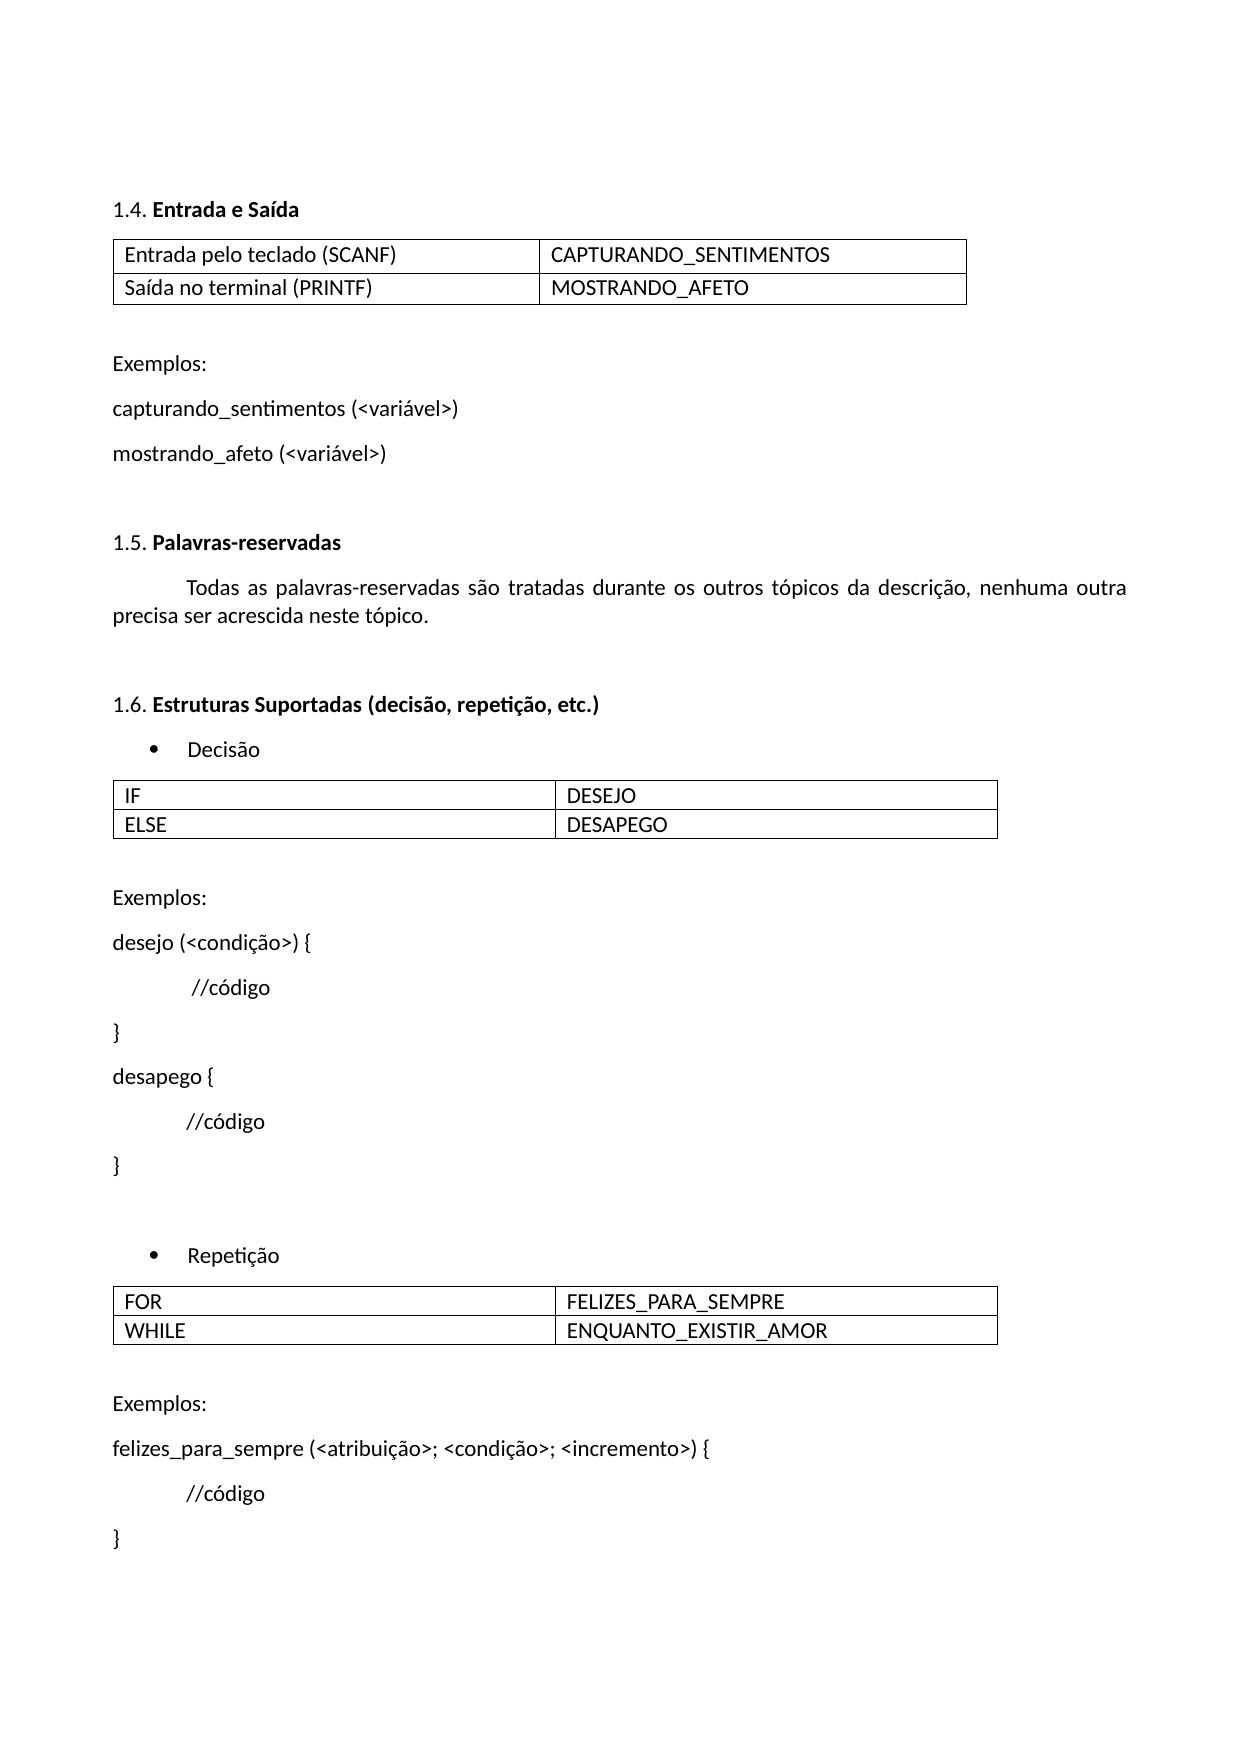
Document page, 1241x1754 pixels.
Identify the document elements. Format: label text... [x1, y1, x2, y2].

text Exemplos: [112, 883, 1128, 912]
table_cell ENQUANTO_EXISTIR_AMOR [556, 1316, 997, 1344]
text 1.4. Entrada e Saída [112, 195, 1128, 223]
list Repetição [150, 1241, 1128, 1269]
text //código [112, 1479, 1128, 1507]
text 1.6. Estruturas Suportadas (decisão, repetição, etc.) [112, 690, 1128, 718]
text //código [112, 1107, 1128, 1135]
table_cell WHILE [114, 1316, 555, 1344]
table_header FOR [114, 1287, 555, 1315]
list Decisão [150, 735, 1128, 763]
text mostrando_afeto (<variável>) [112, 439, 1128, 467]
table_header DESEJO [556, 781, 997, 809]
table_header IF [114, 781, 555, 809]
text Exemplos: [112, 1389, 1128, 1418]
table_cell MOSTRANDO_AFETO [540, 274, 966, 304]
text //código [112, 973, 1128, 1001]
table_cell ELSE [114, 810, 555, 838]
text Exemplos: [112, 349, 1128, 377]
text } [112, 1018, 1128, 1046]
text capturando_sentimentos (<variável>) [112, 394, 1128, 422]
text Todas as palavras-reservadas são tratadas durante os outros tópicos da descrição, nenhuma outra precisa ser acrescida neste tópico. [112, 573, 1128, 629]
text 1.5. Palavras-reservadas [112, 528, 1128, 556]
table_header Entrada pelo teclado (SCANF) [114, 240, 539, 272]
text } [112, 1524, 1128, 1552]
table_cell DESAPEGO [556, 810, 997, 838]
text desapego { [112, 1062, 1128, 1090]
text felizes_para_sempre (<atribuição>; <condição>; <incremento>) { [112, 1434, 1128, 1462]
text desejo (<condição>) { [112, 928, 1128, 956]
table_header FELIZES_PARA_SEMPRE [556, 1287, 997, 1315]
text } [112, 1152, 1128, 1180]
table_header CAPTURANDO_SENTIMENTOS [540, 240, 966, 272]
table_cell Saída no terminal (PRINTF) [114, 274, 539, 304]
